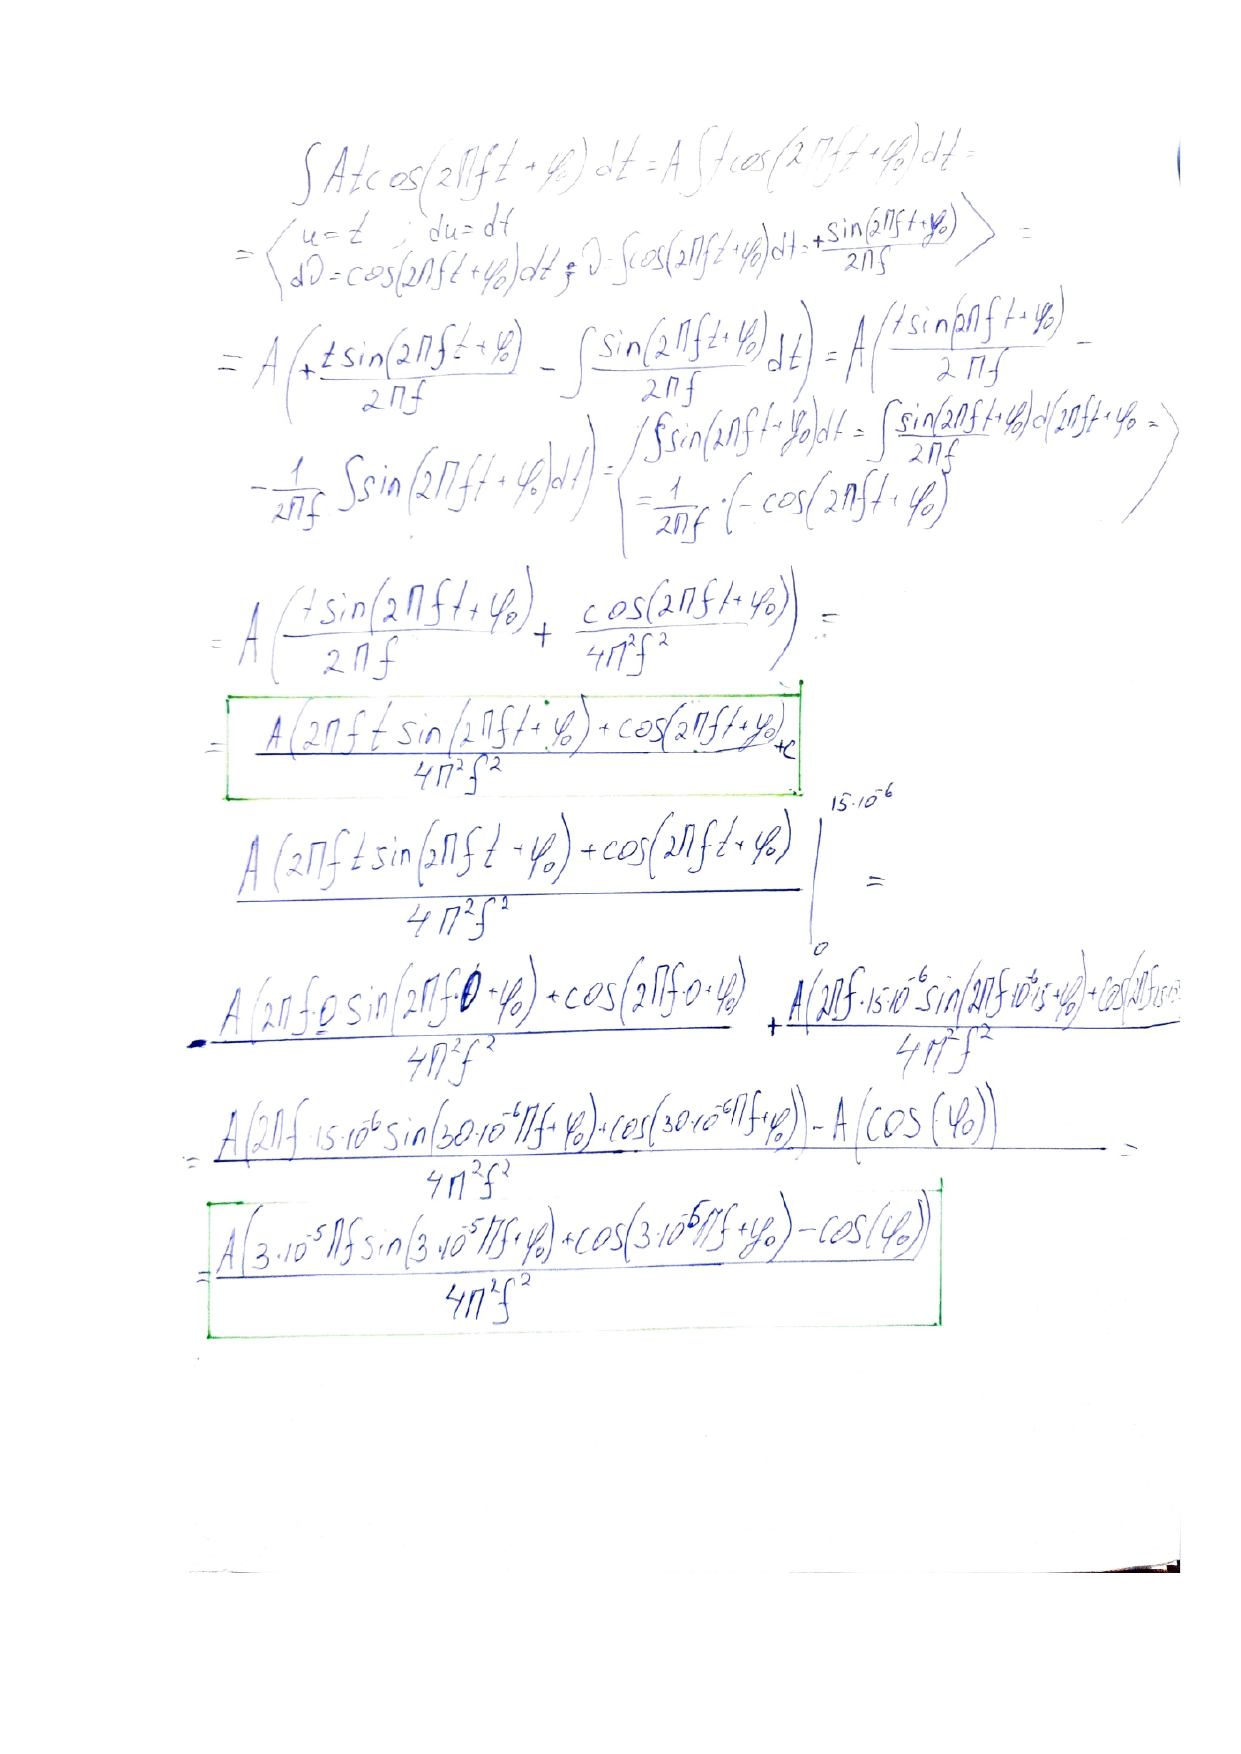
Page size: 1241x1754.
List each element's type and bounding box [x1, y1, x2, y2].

picture [177, 118, 1181, 1573]
